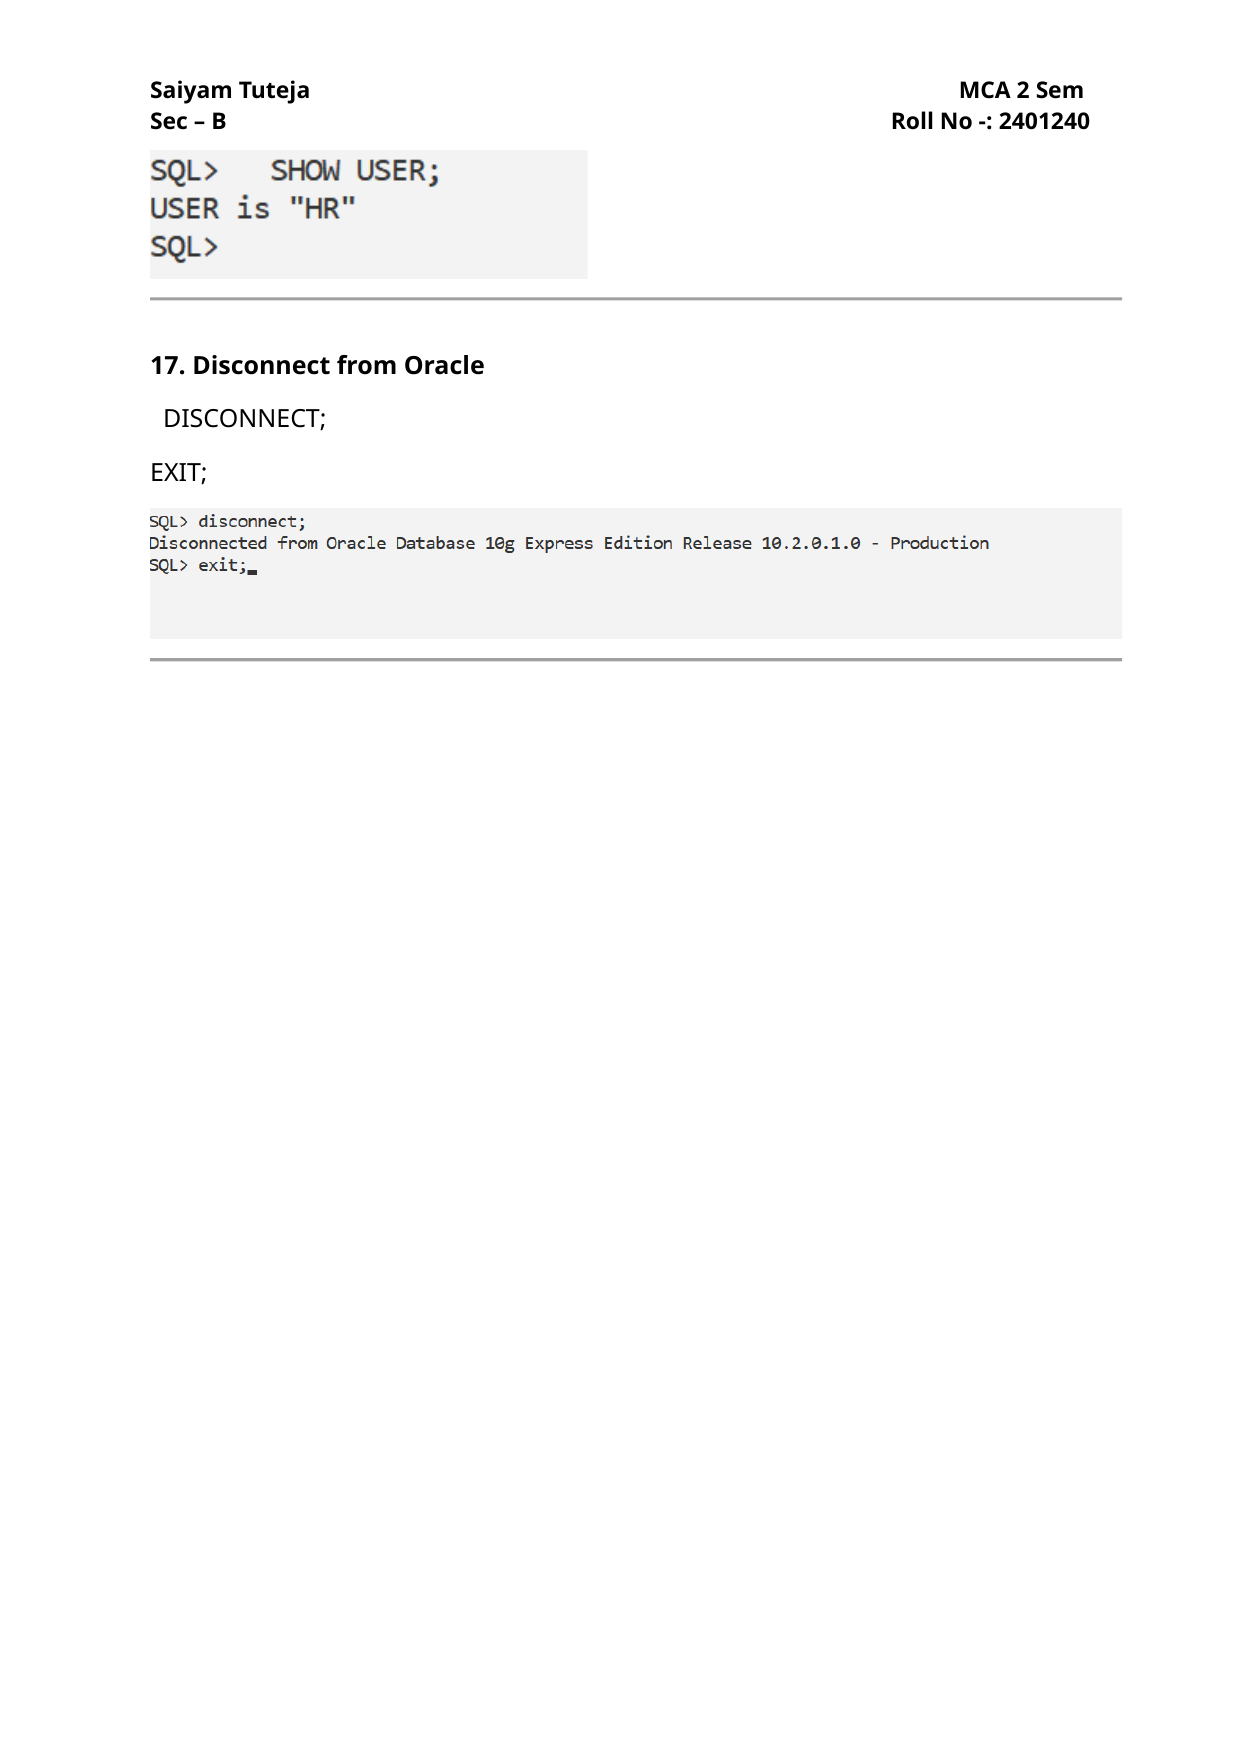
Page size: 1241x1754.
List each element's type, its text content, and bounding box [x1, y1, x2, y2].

picture [150, 150, 588, 279]
text 17. Disconnect from Oracle [150, 348, 1122, 382]
text DISCONNECT; [150, 401, 1122, 435]
text EXIT; [150, 454, 1122, 489]
picture [150, 508, 1123, 639]
